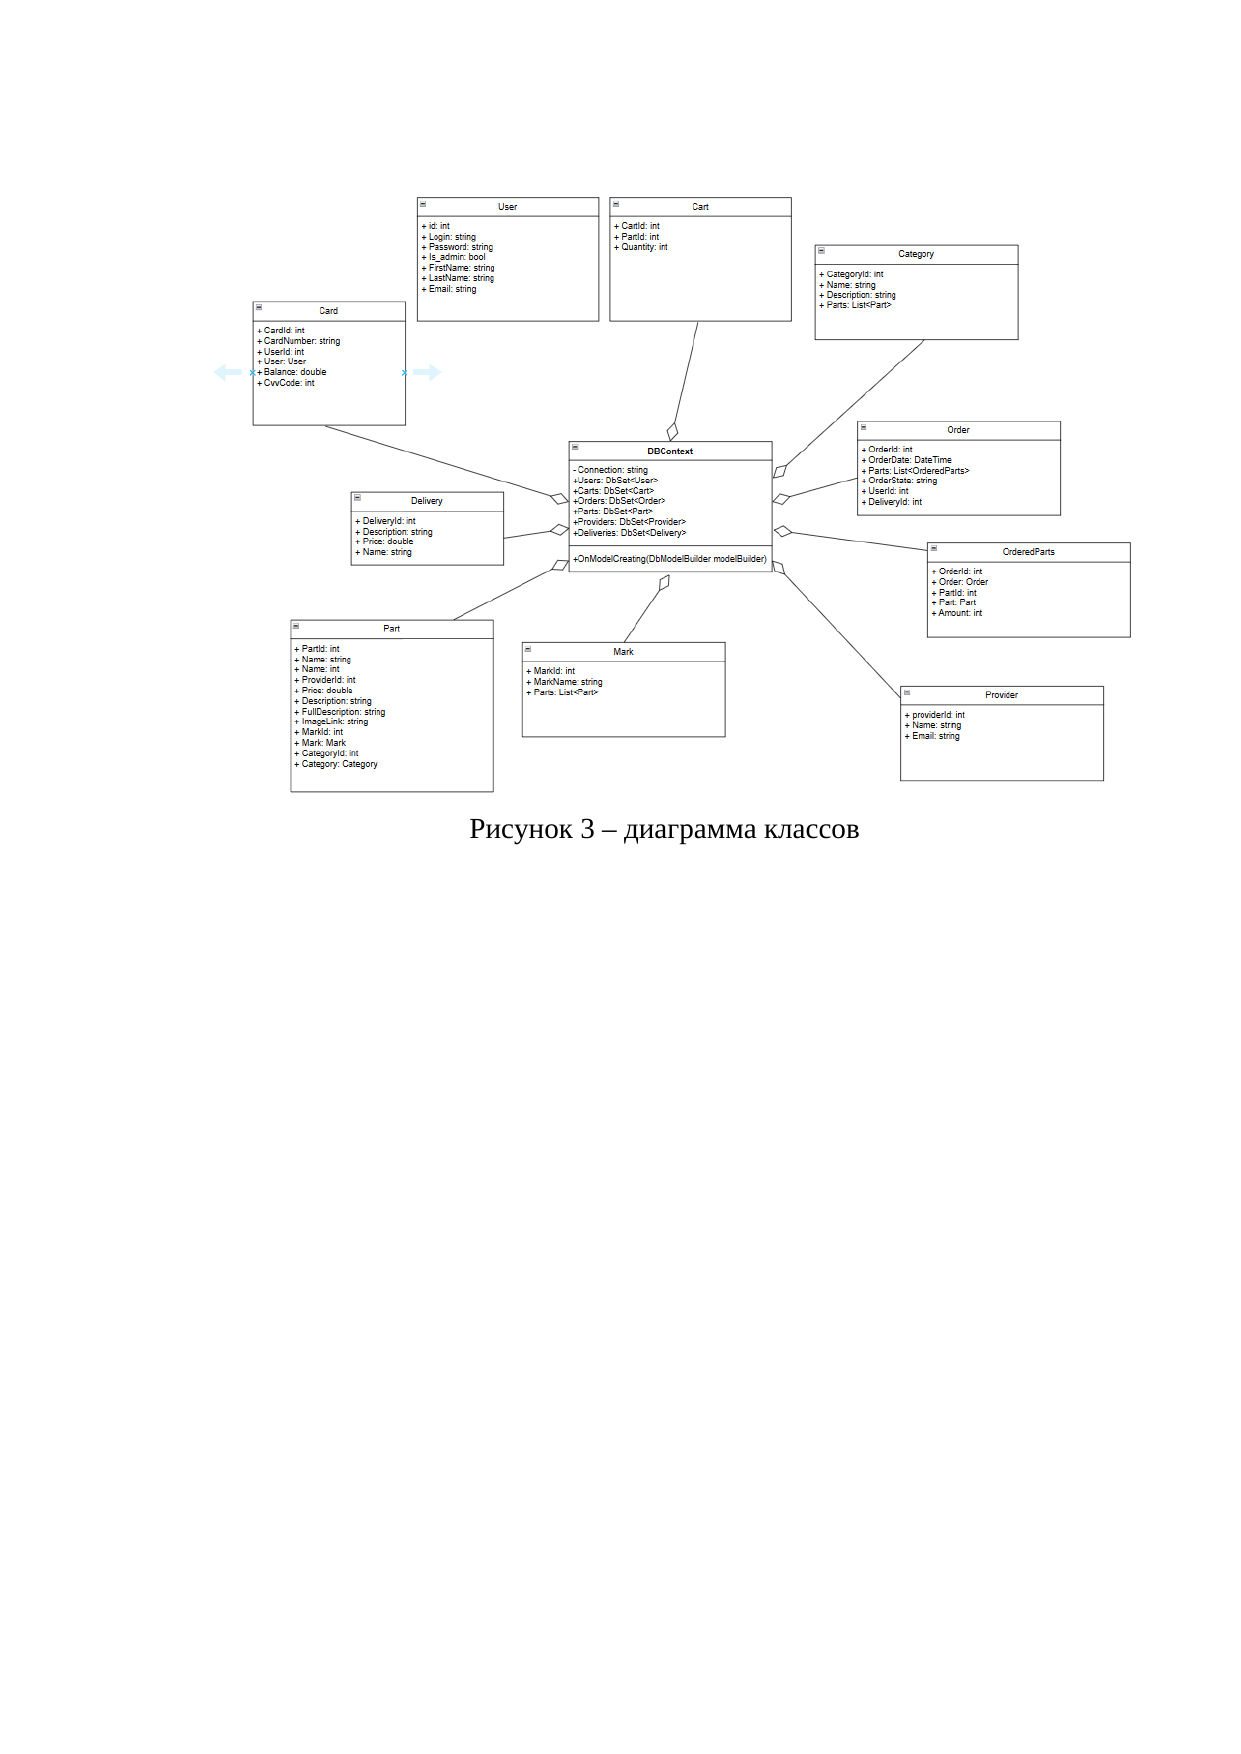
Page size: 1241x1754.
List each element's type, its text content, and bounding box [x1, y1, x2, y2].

text Рисунок 3 – диаграмма классов [177, 812, 1152, 845]
picture [177, 151, 1152, 812]
